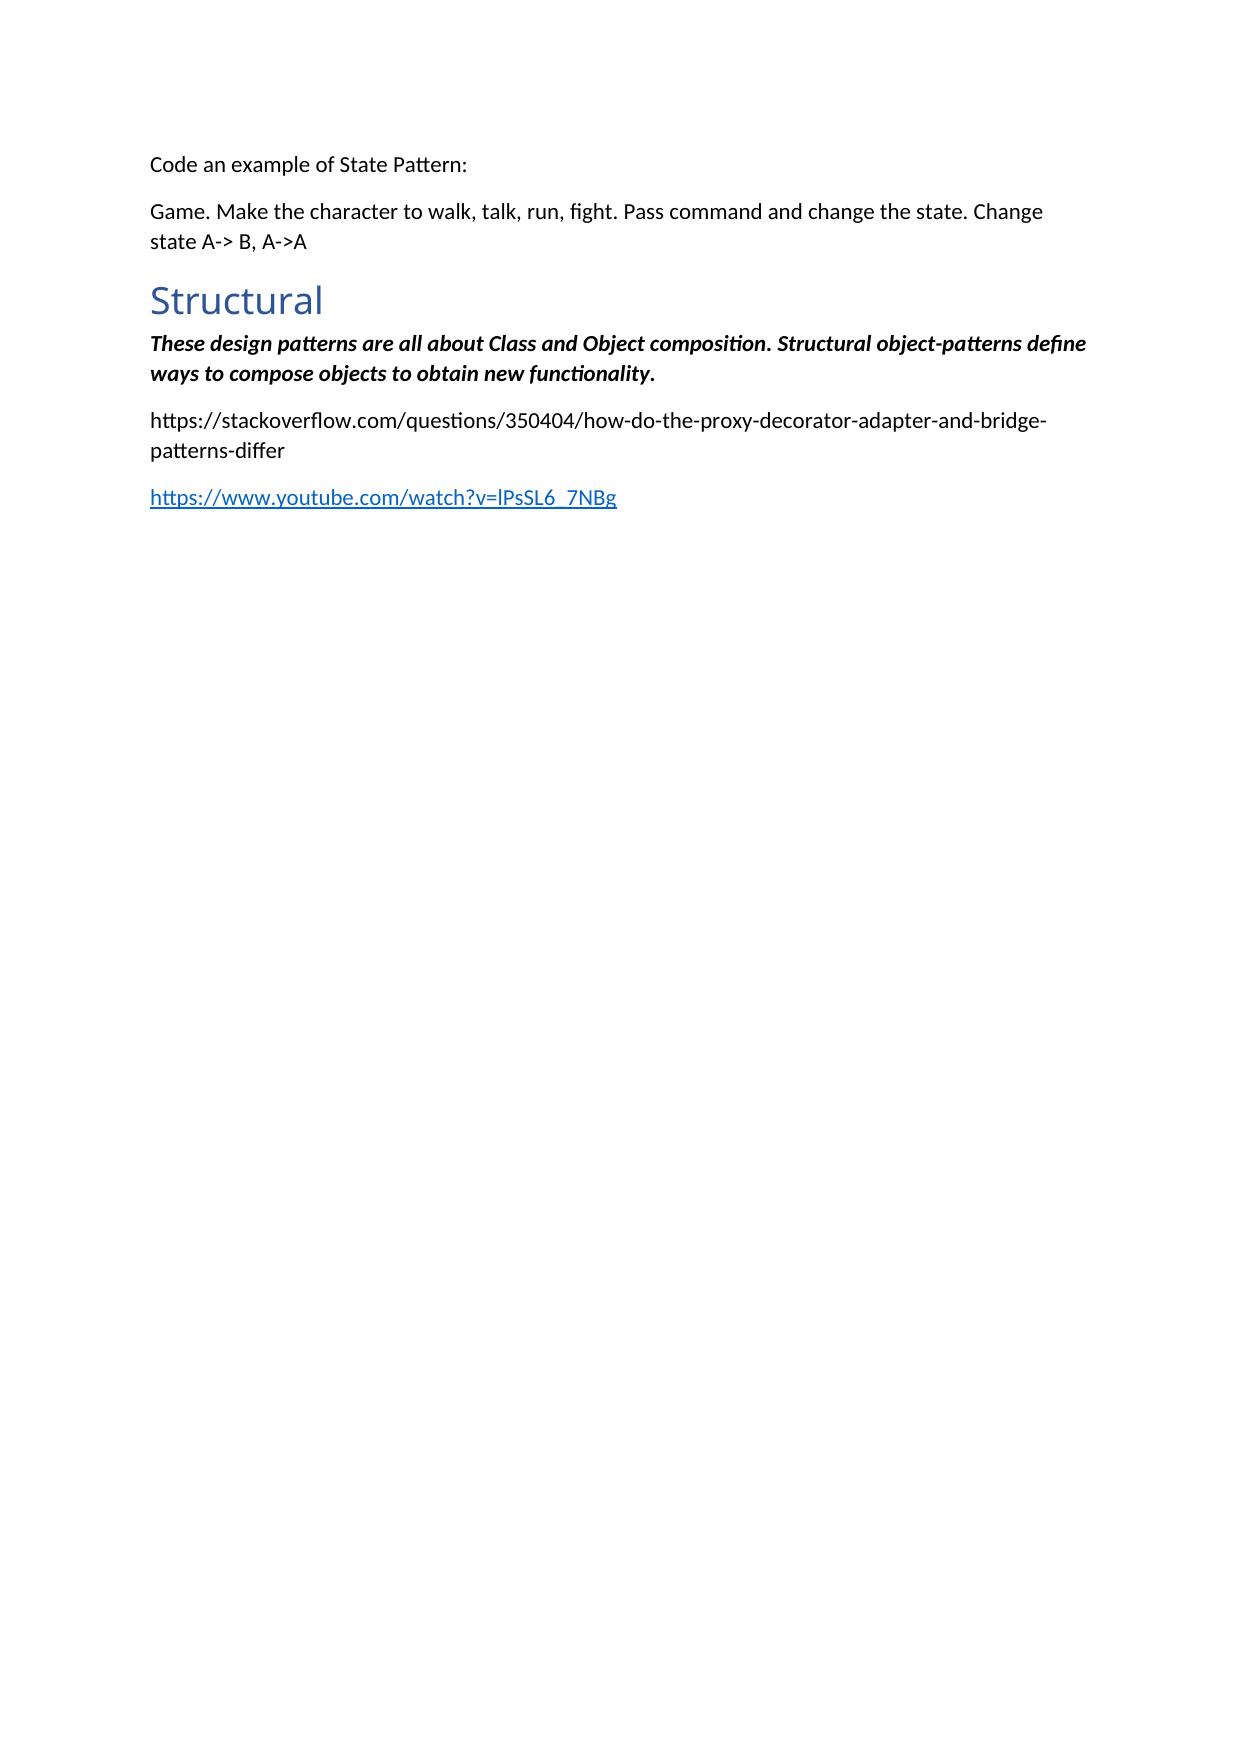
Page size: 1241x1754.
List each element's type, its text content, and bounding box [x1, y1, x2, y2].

text Game. Make the character to walk, talk, run, fight. Pass command and change the state. Change state A-> B, A->A [150, 197, 1090, 255]
text Code an example of State Pattern: [150, 150, 1090, 178]
text https://www.youtube.com/watch?v=lPsSL6_7NBg [150, 483, 1090, 511]
subtitle Structural [150, 274, 1090, 325]
text https://stackoverflow.com/questions/350404/how-do-the-proxy-decorator-adapter-and-bridge-patterns-differ [150, 406, 1090, 464]
text These design patterns are all about Class and Object composition. Structural object-patterns define ways to compose objects to obtain new functionality. [150, 329, 1090, 387]
